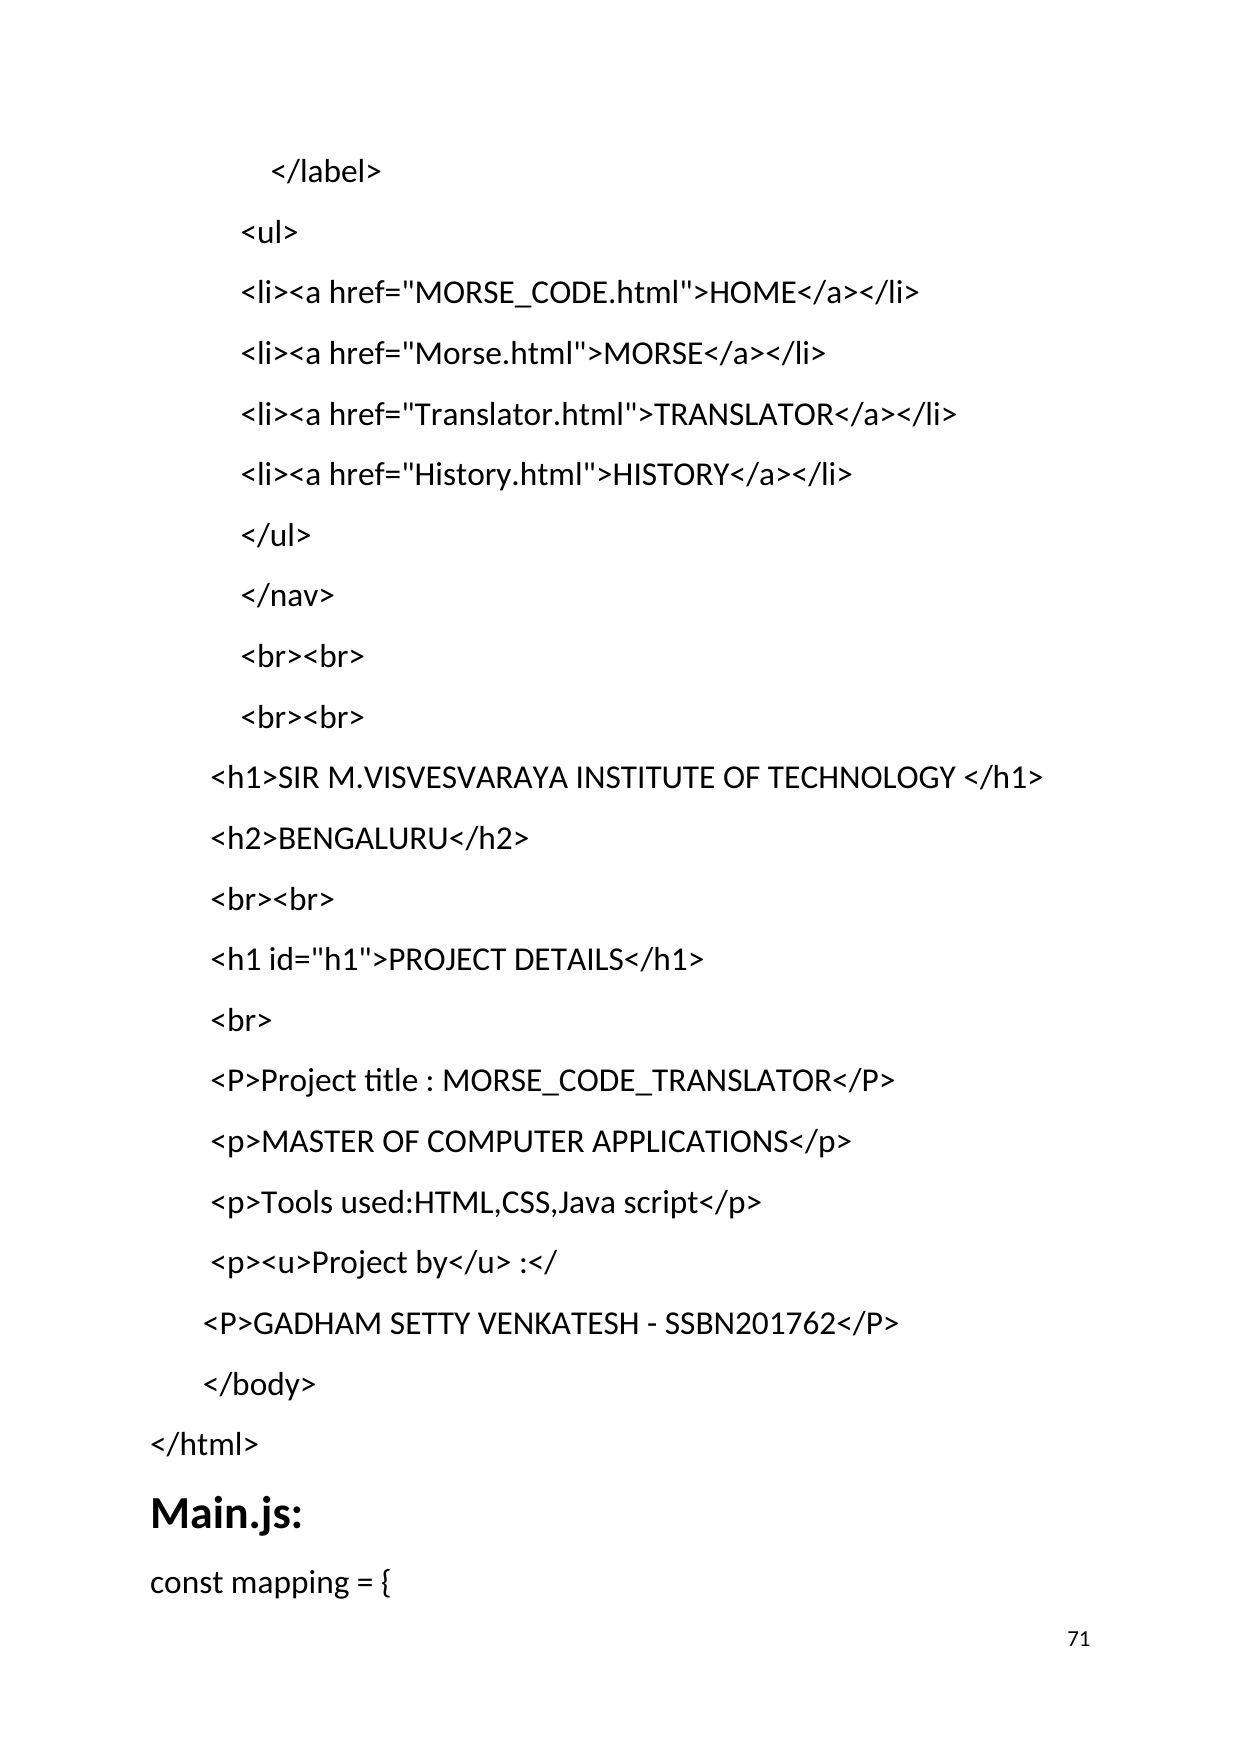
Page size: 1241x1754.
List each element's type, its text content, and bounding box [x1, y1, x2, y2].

text <h1>SIR M.VISVESVARAYA INSTITUTE OF TECHNOLOGY </h1> [150, 756, 1090, 797]
text <br><br> [150, 877, 1090, 918]
text <h1 id="h1">PROJECT DETAILS</h1> [150, 938, 1090, 979]
text </body> [150, 1362, 1090, 1403]
text </html> [150, 1423, 1090, 1464]
text <p>Tools used:HTML,CSS,Java script</p> [150, 1181, 1090, 1221]
text <P>Project title : MORSE_CODE_TRANSLATOR</P> [150, 1059, 1090, 1100]
text <h2>BENGALURU</h2> [150, 817, 1090, 858]
text </nav> [150, 574, 1090, 615]
text </label> [150, 150, 1090, 191]
text const mapping = { [150, 1561, 1090, 1601]
text <li><a href="Translator.html">TRANSLATOR</a></li> [150, 392, 1090, 433]
text <li><a href="History.html">HISTORY</a></li> [150, 453, 1090, 494]
text <p>MASTER OF COMPUTER APPLICATIONS</p> [150, 1120, 1090, 1161]
text <ul> [150, 211, 1090, 251]
text </ul> [150, 514, 1090, 554]
text <P>GADHAM SETTY VENKATESH - SSBN201762</P> [150, 1302, 1090, 1343]
text <li><a href="Morse.html">MORSE</a></li> [150, 332, 1090, 373]
text <br> [150, 999, 1090, 1039]
text <li><a href="MORSE_CODE.html">HOME</a></li> [150, 271, 1090, 312]
text <br><br> [150, 696, 1090, 736]
text Main.js: [150, 1484, 1090, 1540]
text <p><u>Project by</u> :</ [150, 1241, 1090, 1282]
text <br><br> [150, 635, 1090, 676]
